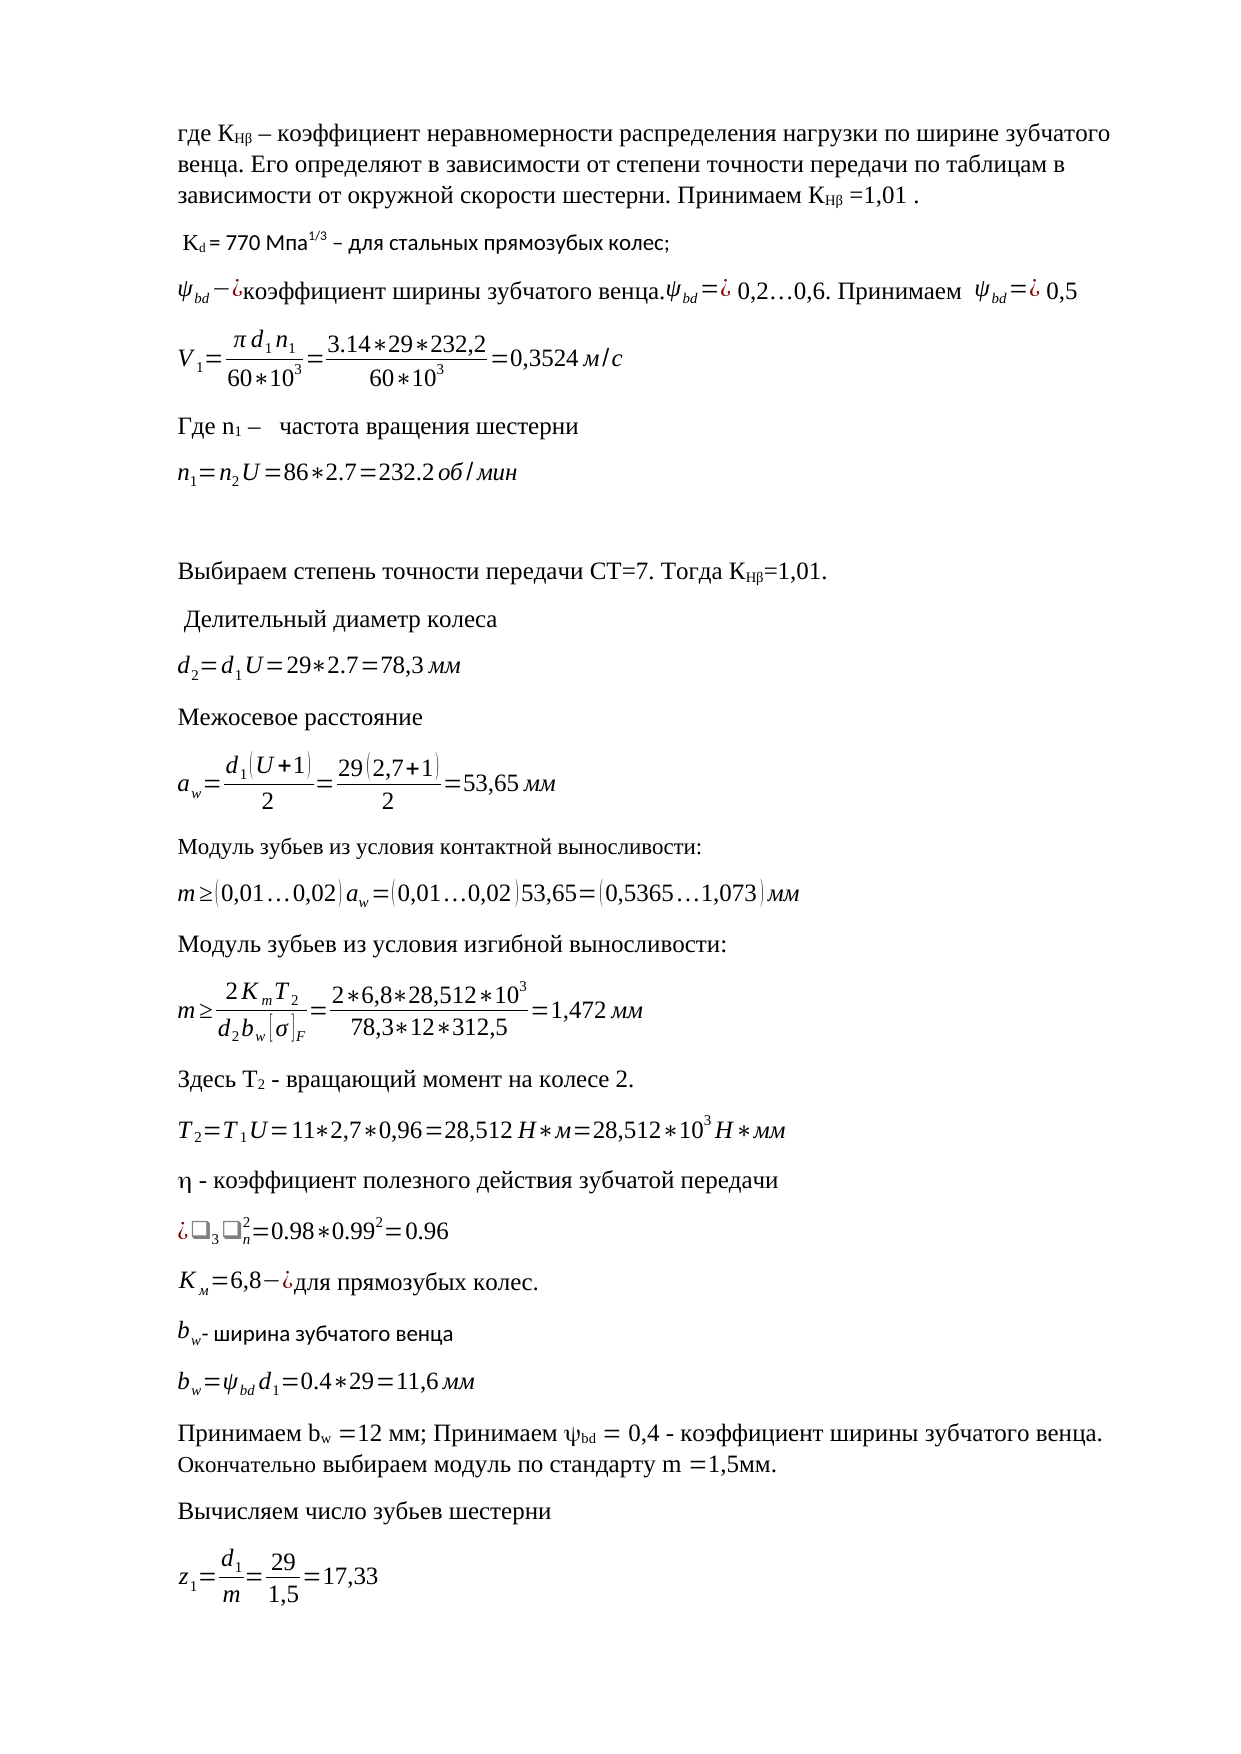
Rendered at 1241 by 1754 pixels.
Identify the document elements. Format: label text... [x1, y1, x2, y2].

text Делительный диаметр колеса [177, 604, 1152, 633]
text Модуль зубьев из условия контактной выносливости: [177, 833, 1152, 859]
text Межосевое расстояние [177, 702, 1152, 731]
text коэффициент ширины зубчатого венца. 0,2…0,6. Принимаем 0,5 [177, 275, 1152, 307]
text Принимаем bw 12 мм; Принимаем bd 0,4 - коэффициент ширины зубчатого венца. Окончательно выбираем модуль по стандарту m 1,5мм. [177, 1418, 1152, 1477]
text Kd = 770 Мпа1/3 – для стальных прямозубых колес; [177, 228, 1152, 256]
text где КНβ – коэффициент неравномерности распределения нагрузки по ширине зубчатого венца. Его определяют в зависимости от степени точности передачи по таблицам в зависимости от окружной скорости шестерни. Принимаем КНβ =1,01 . [177, 118, 1152, 209]
text - коэффициент полезного действия зубчатой передачи [177, 1165, 1152, 1194]
text для прямозубых колес. [177, 1267, 1152, 1298]
text Выбираем степень точности передачи СТ=7. Тогда КНβ=1,01. [177, 556, 1152, 585]
text - ширина зубчатого венца [177, 1317, 1152, 1348]
text Модуль зубьев из условия изгибной выносливости: [177, 929, 1152, 958]
text Здесь T2 - вращающий момент на колесе 2. [177, 1064, 1152, 1093]
text Вычисляем число зубьев шестерни [177, 1496, 1152, 1525]
text Где n1 – частота вращения шестерни [177, 411, 1152, 439]
